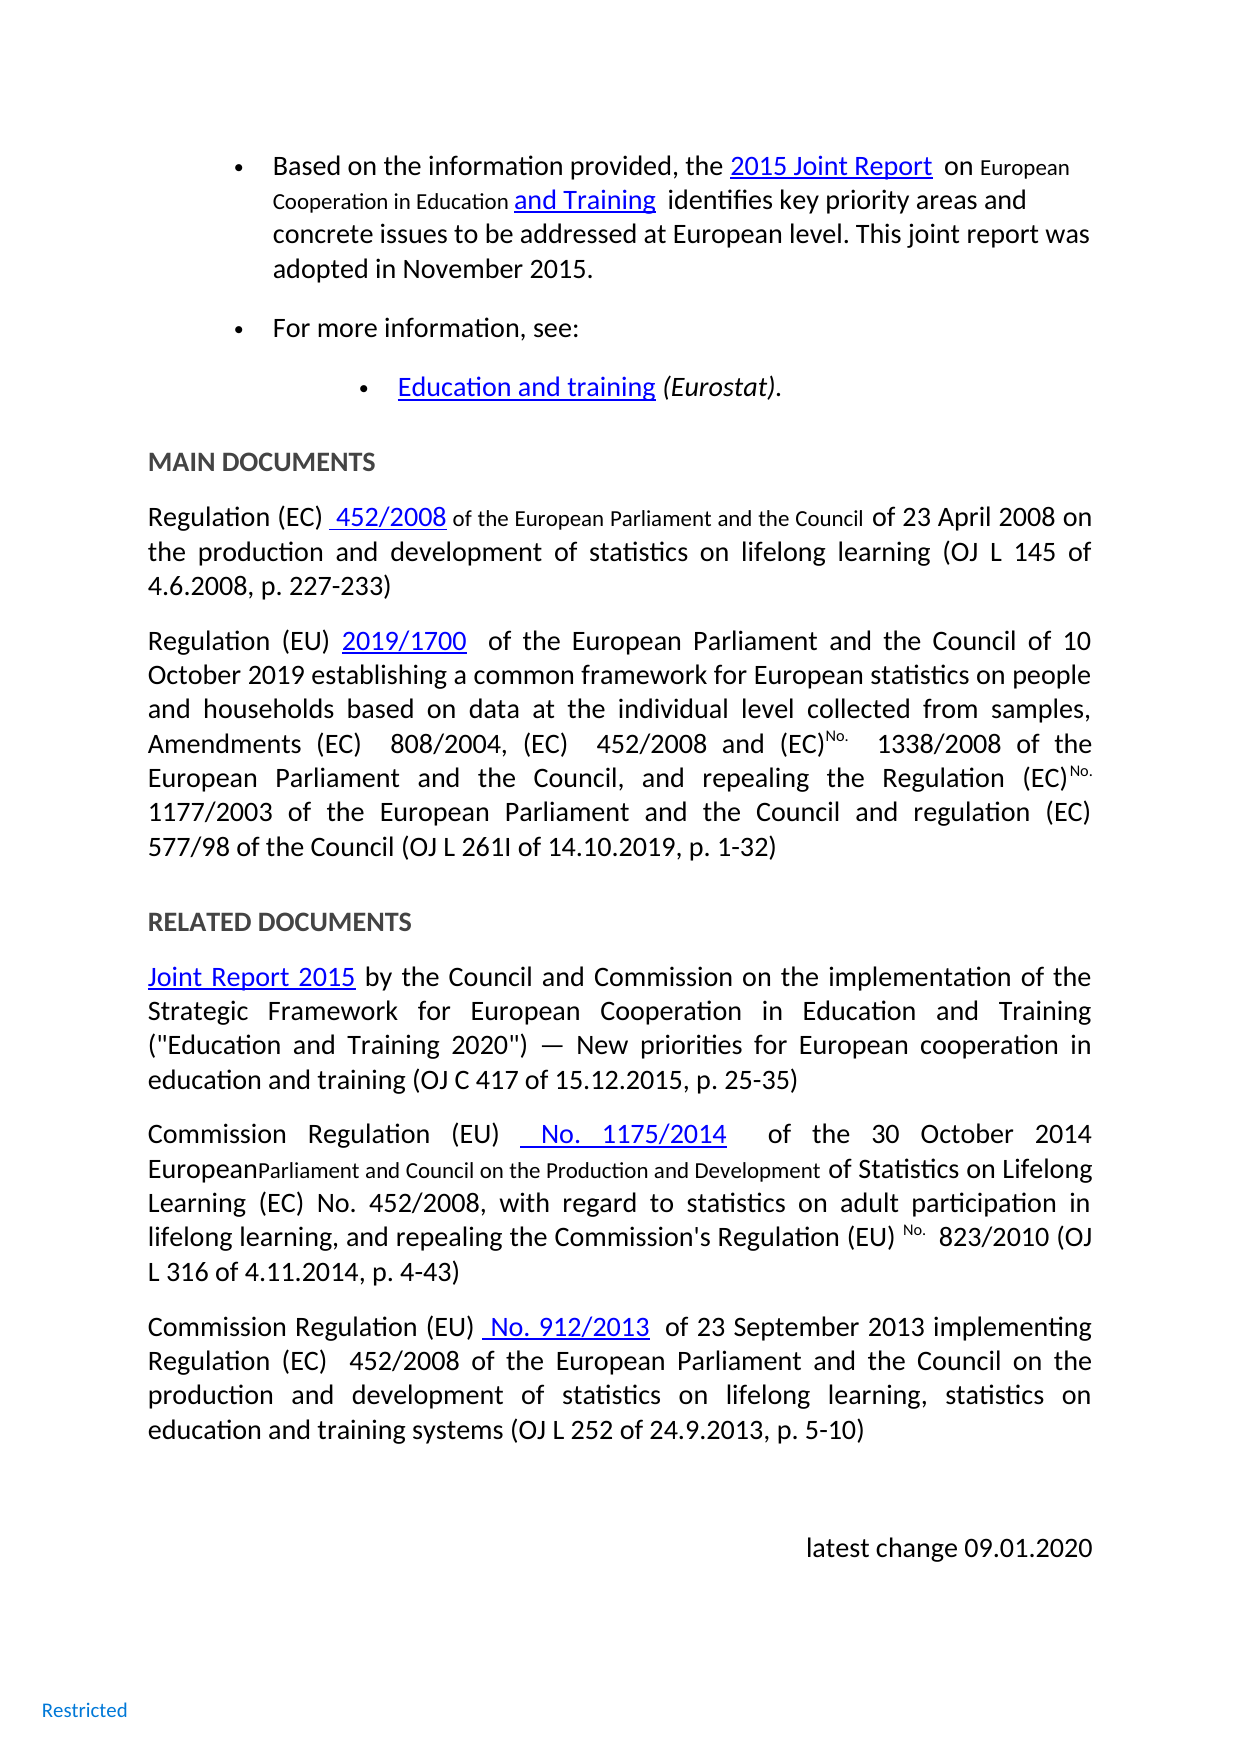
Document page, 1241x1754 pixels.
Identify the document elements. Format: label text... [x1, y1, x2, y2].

text Regulation (EC) 452/2008 of the European Parliament and the Council of 23 April 2008 on the production and development of statistics on lifelong learning (OJ L 145 of 4.6.2008, p. 227-233) [148, 499, 1093, 602]
list Education and training (Eurostat). [360, 369, 1093, 404]
text latest change 09.01.2020 [148, 1530, 1093, 1565]
text Joint Report 2015 by the Council and Commission on the implementation of the Strategic Framework for European Cooperation in Education and Training ("Education and Training 2020") — New priorities for European cooperation in education and training (OJ C 417 of 15.12.2015, p. 25-35) [148, 958, 1093, 1096]
text Commission Regulation (EU) No. 912/2013 of 23 September 2013 implementing Regulation (EC) 452/2008 of the European Parliament and the Council on the production and development of statistics on lifelong learning, statistics on education and training systems (OJ L 252 of 24.9.2013, p. 5-10) [148, 1308, 1093, 1446]
text Regulation (EU) 2019/1700 of the European Parliament and the Council of 10 October 2019 establishing a common framework for European statistics on people and households based on data at the individual level collected from samples, Amendments (EC) 808/2004, (EC) 452/2008 and (EC)No. 1338/2008 of the European Parliament and the Council, and repealing the Regulation (EC)No. 1177/2003 of the European Parliament and the Council and regulation (EC) 577/98 of the Council (OJ L 261I of 14.10.2019, p. 1-32) [148, 623, 1093, 863]
list Based on the information provided, the 2015 Joint Report on European Cooperation in Education and Training identifies key priority areas and concrete issues to be addressed at European level. This joint report was adopted in November 2015. [235, 148, 1093, 285]
list For more information, see: [235, 310, 1093, 344]
text MAIN DOCUMENTS [148, 444, 1093, 479]
text Commission Regulation (EU) No. 1175/2014 of the 30 October 2014 EuropeanParliament and Council on the Production and Development of Statistics on Lifelong Learning (EC) No. 452/2008, with regard to statistics on adult participation in lifelong learning, and repealing the Commission's Regulation (EU) No. 823/2010 (OJ L 316 of 4.11.2014, p. 4-43) [148, 1116, 1093, 1288]
text RELATED DOCUMENTS [148, 904, 1093, 938]
